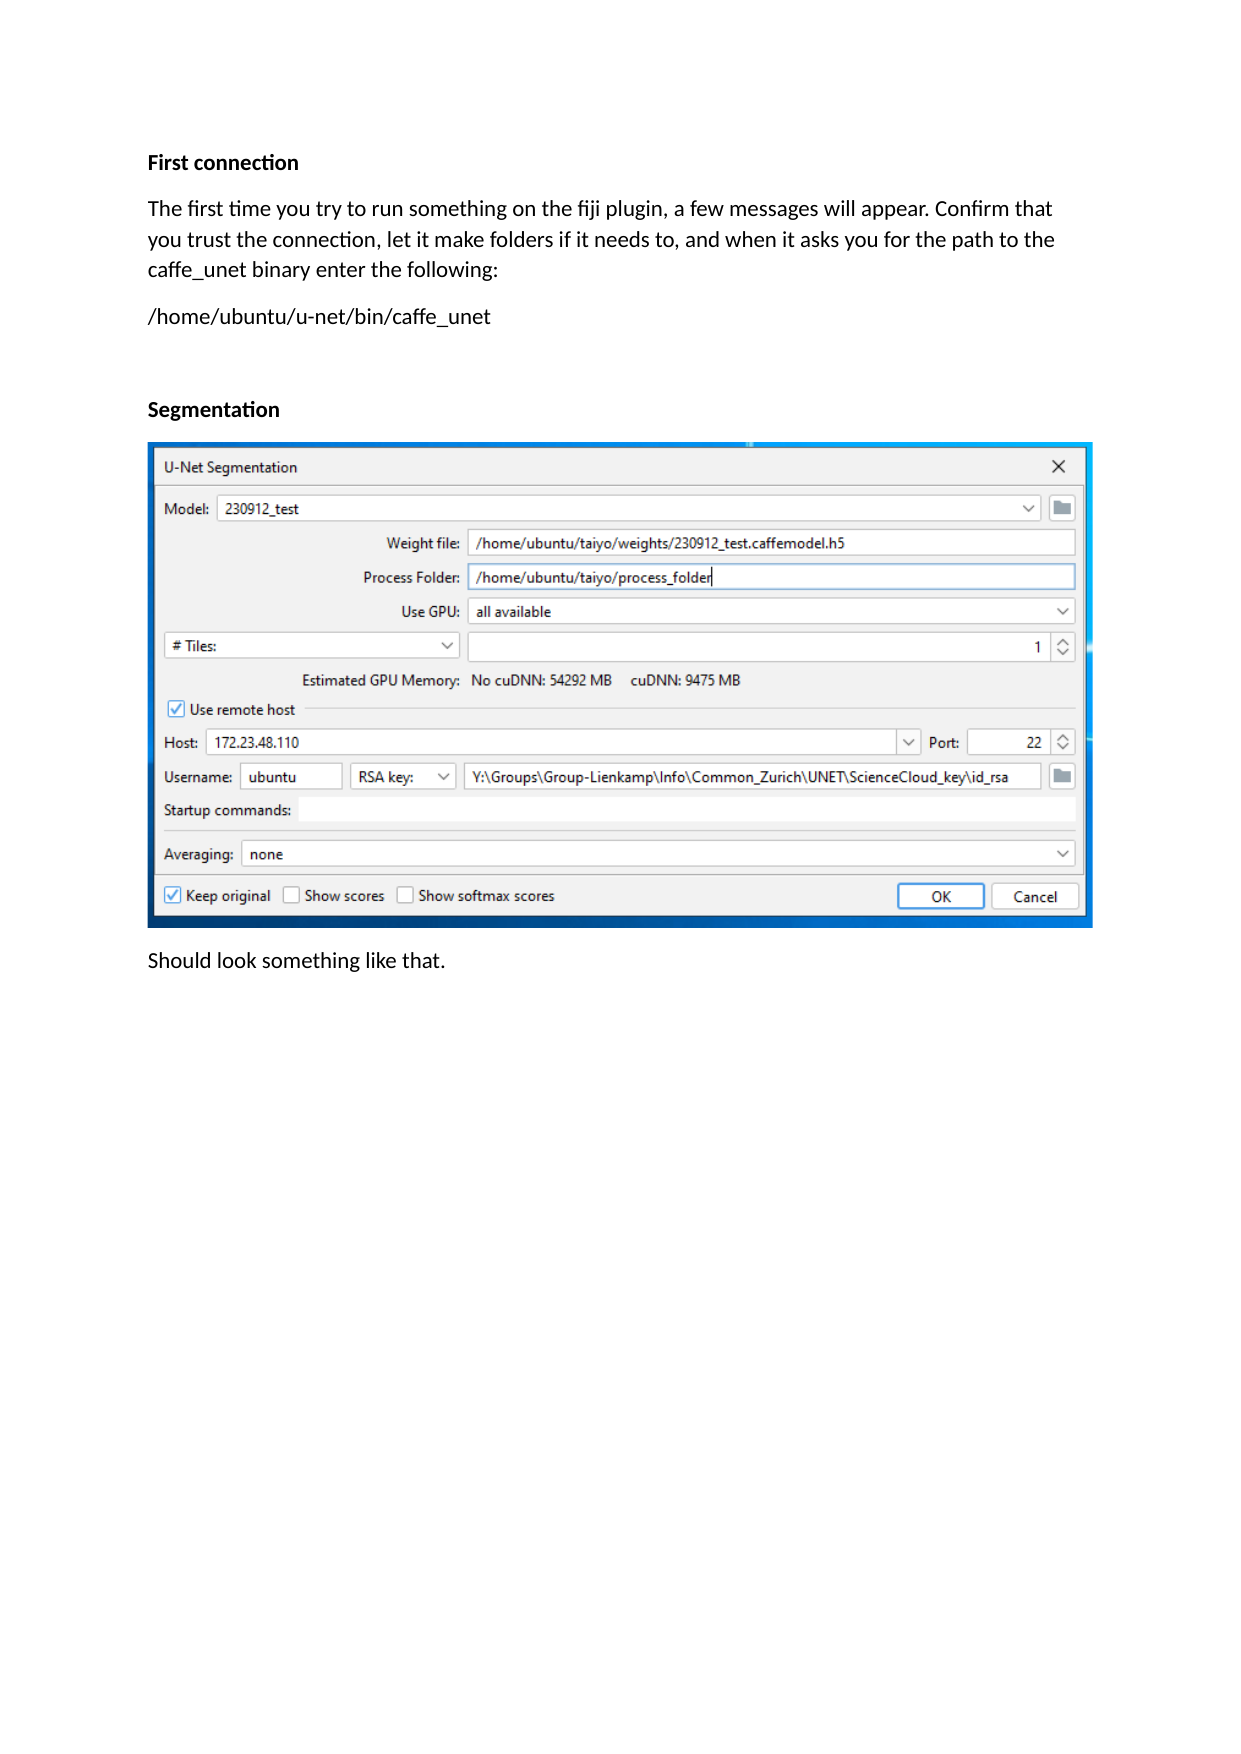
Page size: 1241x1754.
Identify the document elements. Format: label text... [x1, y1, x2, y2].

picture [147, 442, 1093, 928]
text The first time you try to run something on the fiji plugin, a few messages will appear. Confirm that you trust the connection, let it make folders if it needs to, and when it asks you for the path to the caffe_unet binary enter the following: [148, 194, 1093, 283]
text First connection [148, 148, 1093, 176]
text Should look something like that. [148, 947, 1093, 974]
text /home/ubuntu/u-net/bin/caffe_unet [148, 302, 1093, 330]
text Segmentation [148, 396, 1093, 423]
